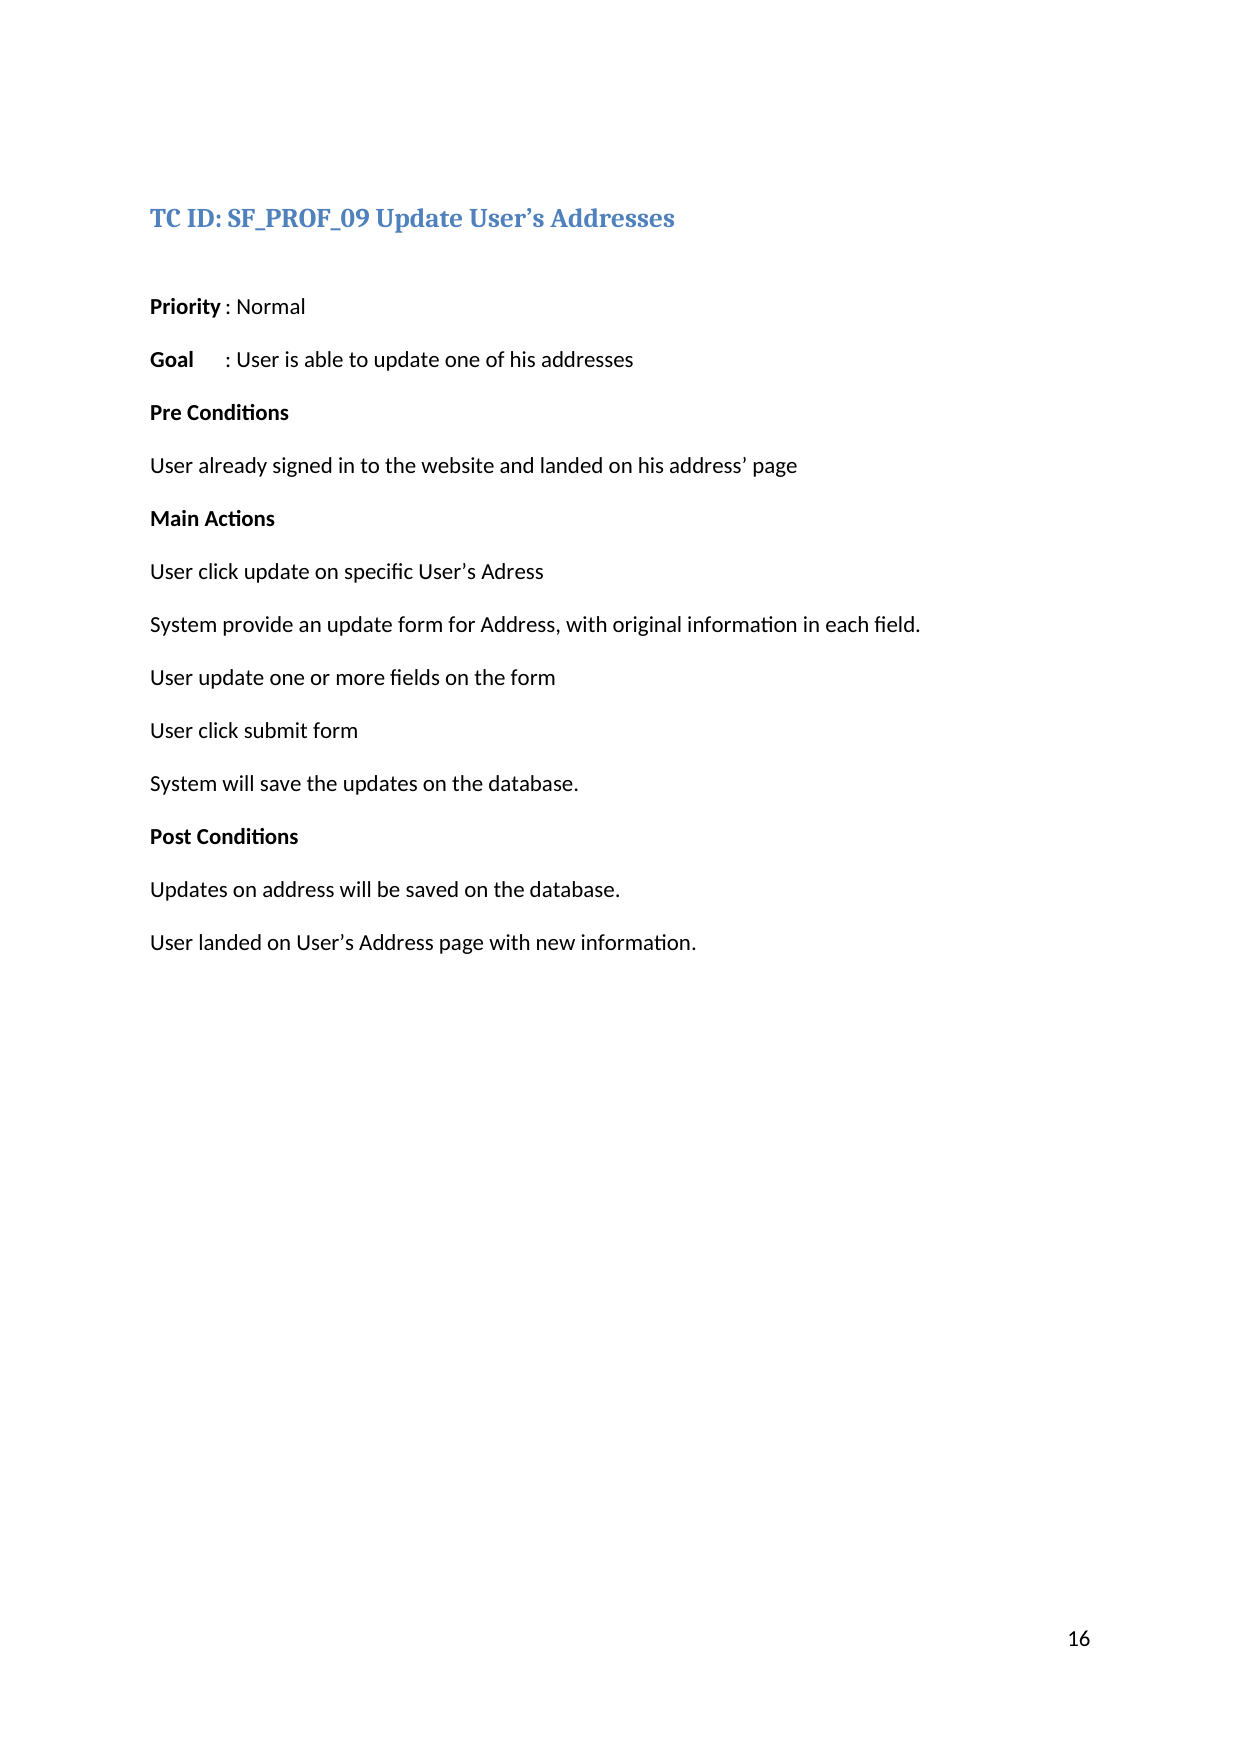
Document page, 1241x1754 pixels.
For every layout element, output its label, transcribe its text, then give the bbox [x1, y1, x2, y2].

subtitle TC ID: SF_PROF_09 Update User’s Addresses [150, 203, 1090, 234]
text System provide an update form for Address, with original information in each field. [150, 610, 1090, 638]
text Priority : Normal [150, 292, 1090, 320]
text System will save the updates on the database. [150, 769, 1090, 797]
text Updates on address will be saved on the database. [150, 875, 1090, 903]
text Pre Conditions [150, 398, 1090, 426]
text User click update on specific User’s Adress [150, 557, 1090, 585]
text User click submit form [150, 716, 1090, 744]
text Goal : User is able to update one of his addresses [150, 345, 1090, 373]
text User landed on User’s Address page with new information. [150, 928, 1090, 956]
text Post Conditions [150, 822, 1090, 850]
text User update one or more fields on the form [150, 663, 1090, 691]
text User already signed in to the website and landed on his address’ page [150, 451, 1090, 479]
text Main Actions [150, 504, 1090, 532]
